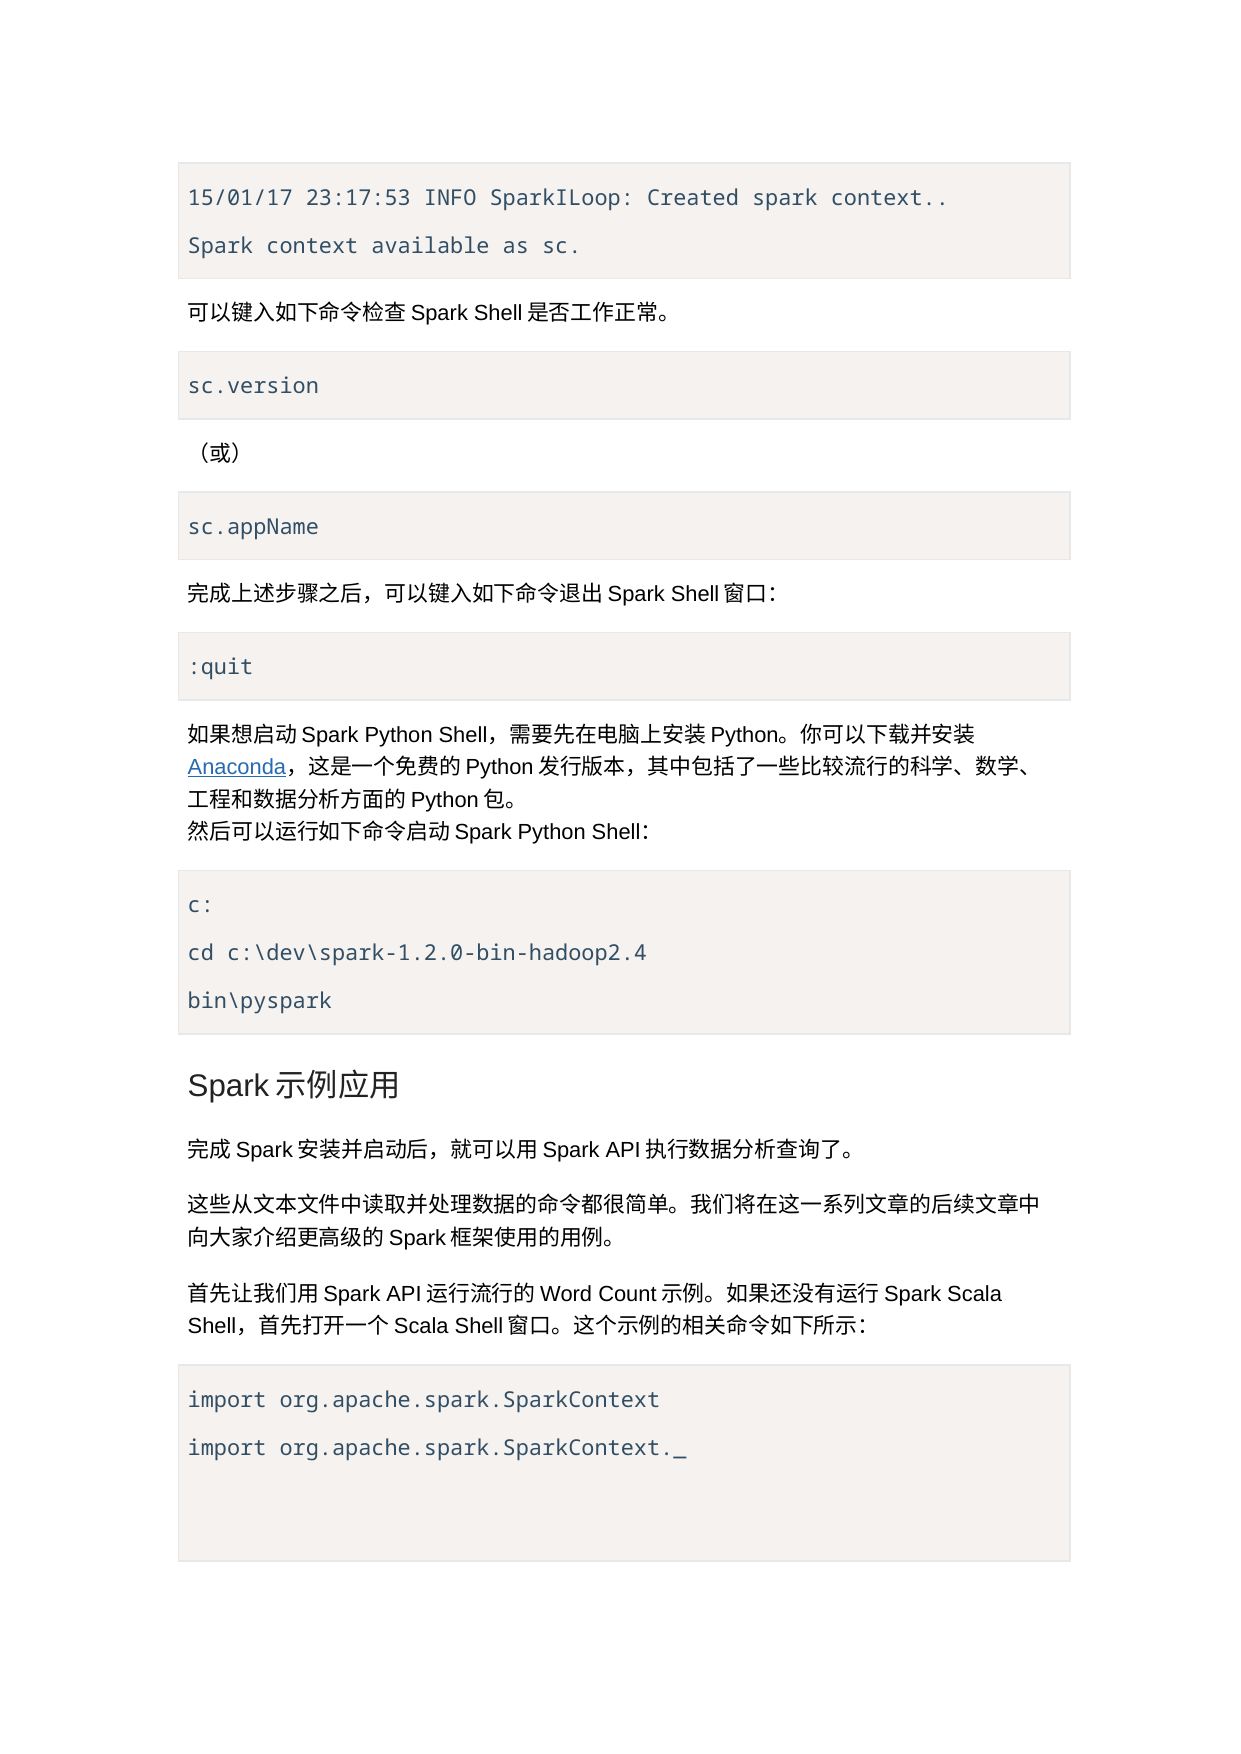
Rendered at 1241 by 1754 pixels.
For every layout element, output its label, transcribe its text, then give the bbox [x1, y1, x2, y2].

text :quit [179, 633, 1069, 699]
text sc.appName [179, 493, 1069, 559]
text 这些从文本文件中读取并处理数据的命令都很简单。我们将在这一系列文章的后续文章中向大家介绍更高级的Spark框架使用的用例。 [187, 1187, 1053, 1252]
text import org.apache.spark.SparkContext [179, 1366, 1069, 1412]
text cd c:\dev\spark-1.2.0-bin-hadoop2.4 [179, 918, 1069, 966]
text 15/01/17 23:17:53 INFO SparkILoop: Created spark context.. [179, 164, 1069, 210]
subtitle Spark示例应用 [187, 1051, 1053, 1116]
text 如果想启动Spark Python Shell，需要先在电脑上安装Python。你可以下载并安装Anaconda，这是一个免费的Python发行版本，其中包括了一些比较流行的科学、数学、工程和数据分析方面的Python包。 [187, 716, 1053, 814]
text 完成Spark安装并启动后，就可以用Spark API执行数据分析查询了。 [187, 1131, 1053, 1164]
text 完成上述步骤之后，可以键入如下命令退出Spark Shell窗口： [187, 576, 1053, 608]
text import org.apache.spark.SparkContext._ [179, 1412, 1069, 1460]
text bin\pyspark [179, 966, 1069, 1033]
text 然后可以运行如下命令启动Spark Python Shell： [187, 814, 1053, 846]
text sc.version [179, 352, 1069, 418]
text Spark context available as sc. [179, 210, 1069, 278]
text c: [179, 871, 1069, 918]
text 可以键入如下命令检查Spark Shell是否工作正常。 [187, 295, 1053, 327]
text 首先让我们用Spark API运行流行的Word Count示例。如果还没有运行Spark Scala Shell，首先打开一个Scala Shell窗口。这个示例的相关命令如下所示： [187, 1276, 1053, 1341]
text （或） [187, 435, 1053, 468]
